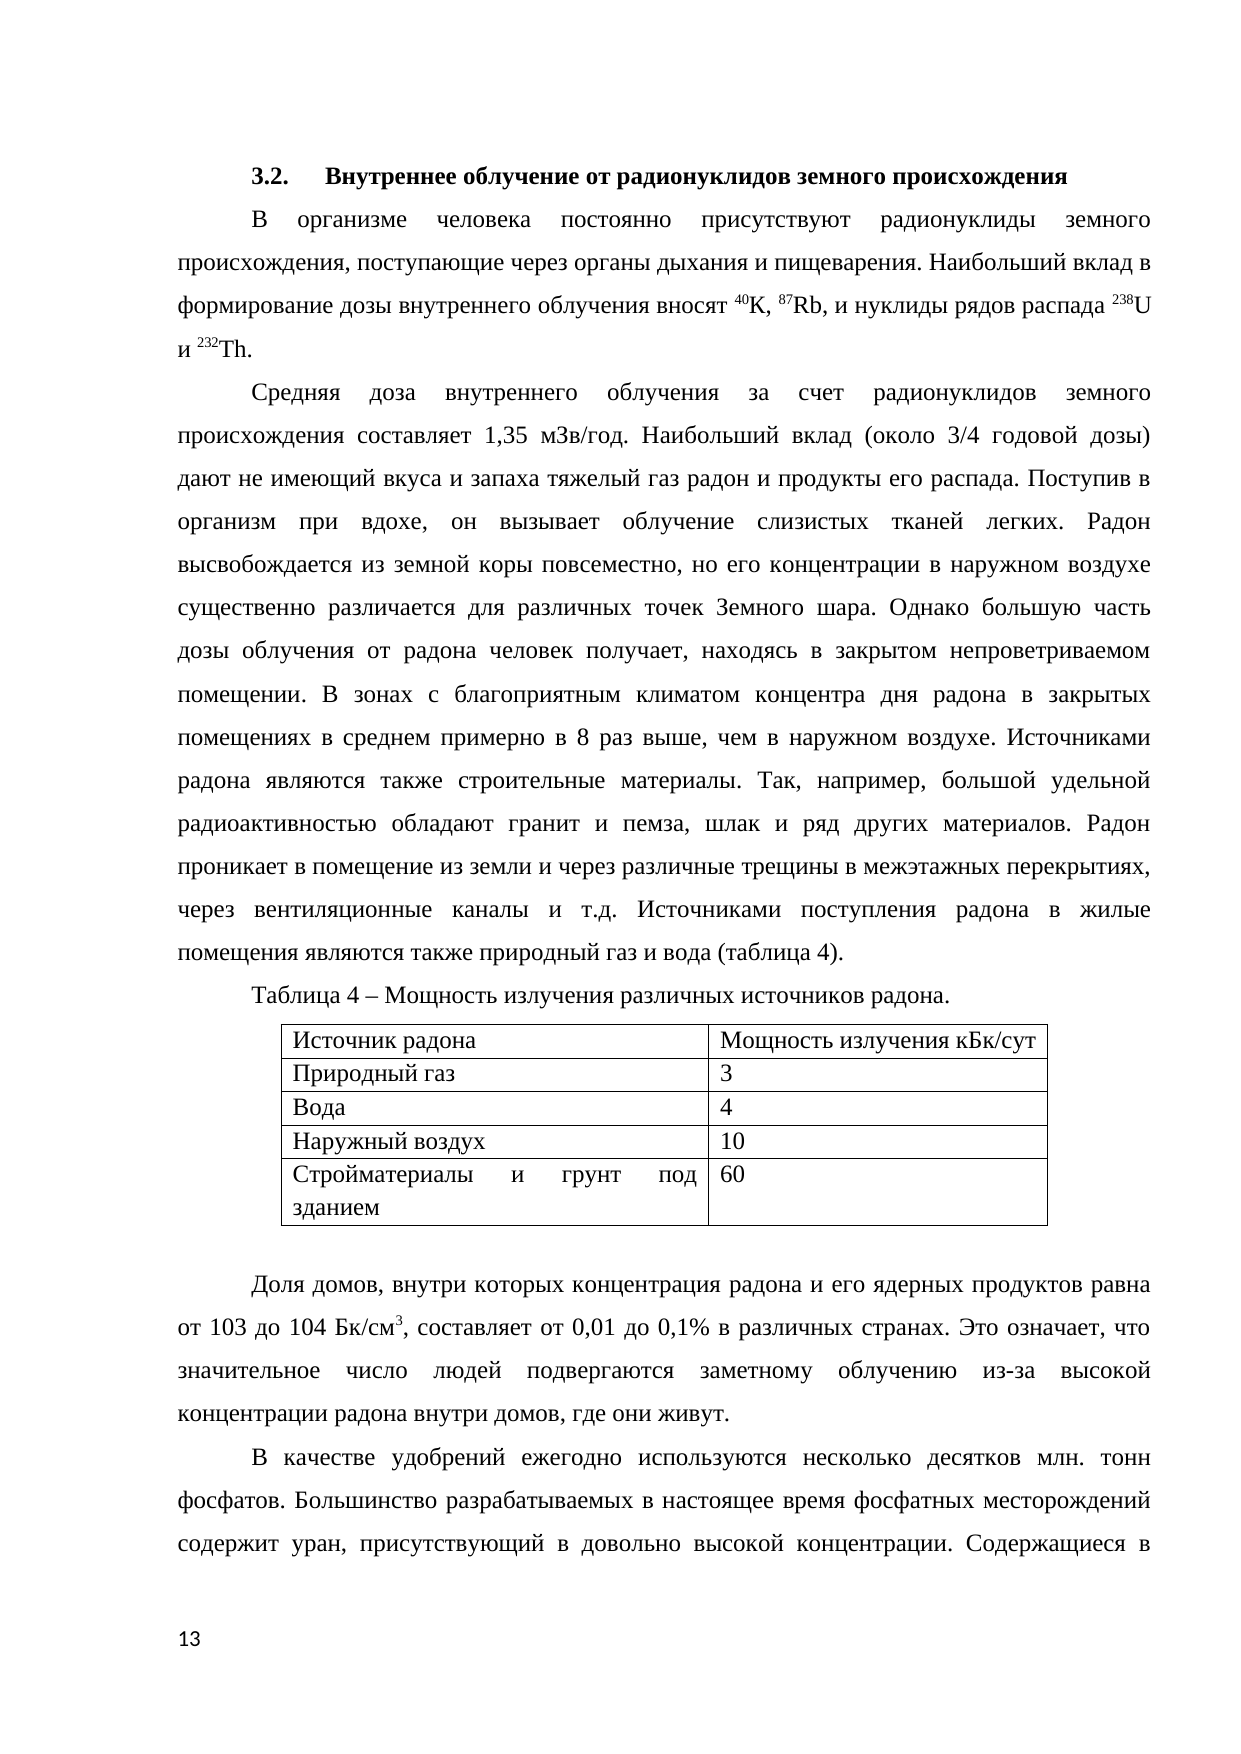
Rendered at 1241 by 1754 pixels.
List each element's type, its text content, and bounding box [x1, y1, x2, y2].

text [177, 1442, 1152, 1557]
table_cell 3 [709, 1059, 1047, 1091]
table_cell Стройматериалы и грунт под зданием [282, 1159, 708, 1225]
text В организме человека постоянно присутствуют радионуклиды земного происхождения, поступающие через органы дыхания и пищеварения. Наибольший вклад в формирование дозы внутреннего облучения вносят 40К, 87Rb, и нуклиды рядов распада 238U и 232Th. [177, 204, 1152, 362]
table_cell Вода [282, 1092, 708, 1125]
text Средняя доза внутреннего облучения за счет радионуклидов земного происхождения составляет 1,35 мЗв/год. Наибольший вклад (около 3/4 годовой дозы) дают не имеющий вкуса и запаха тяжелый газ радон и продукты его распада. Поступив в организм при вдохе, он вызывает облучение слизистых тканей легких. Радон высвобождается из земной коры повсеместно, но его концентрации в наружном воздухе существенно различается для различных точек Земного шара. Однако большую часть дозы облучения от радона человек получает, находясь в закрытом непроветриваемом помещении. В зонах с благоприятным климатом концентра дня радона в закрытых помещениях в среднем примерно в 8 раз выше, чем в наружном воздухе. Источниками радона являются также строительные материалы. Так, например, большой удельной радиоактивностью обладают гранит и пемза, шлак и ряд других материалов. Радон проникает в помещение из земли и через различные трещины в межэтажных перекрытиях, через вентиляционные каналы и т.д. Источниками поступления радона в жилые помещения являются также природный газ и вода (таблица 4). [177, 377, 1152, 966]
table_header Источник радона [282, 1025, 708, 1057]
table_header Мощность излучения кБк/сут [709, 1025, 1047, 1057]
table_cell Природный газ [282, 1059, 708, 1091]
text Доля домов, внутри которых концентрация радона и его ядерных продуктов равна от 103 до 104 Бк/см3, составляет от 0,01 до 0,1% в различных странах. Это означает, что значительное число людей подвергаются заметному облучению из-за высокой концентрации радона внутри домов, где они живут. [177, 1269, 1152, 1427]
table_cell 60 [709, 1159, 1047, 1225]
table_cell Наружный воздух [282, 1126, 708, 1158]
list Внутреннее облучение от радионуклидов земного происхождения [251, 161, 1152, 190]
table_cell 4 [709, 1092, 1047, 1125]
table_cell 10 [709, 1126, 1047, 1158]
text Таблица 4 – Мощность излучения различных источников радона. [177, 981, 1152, 1009]
